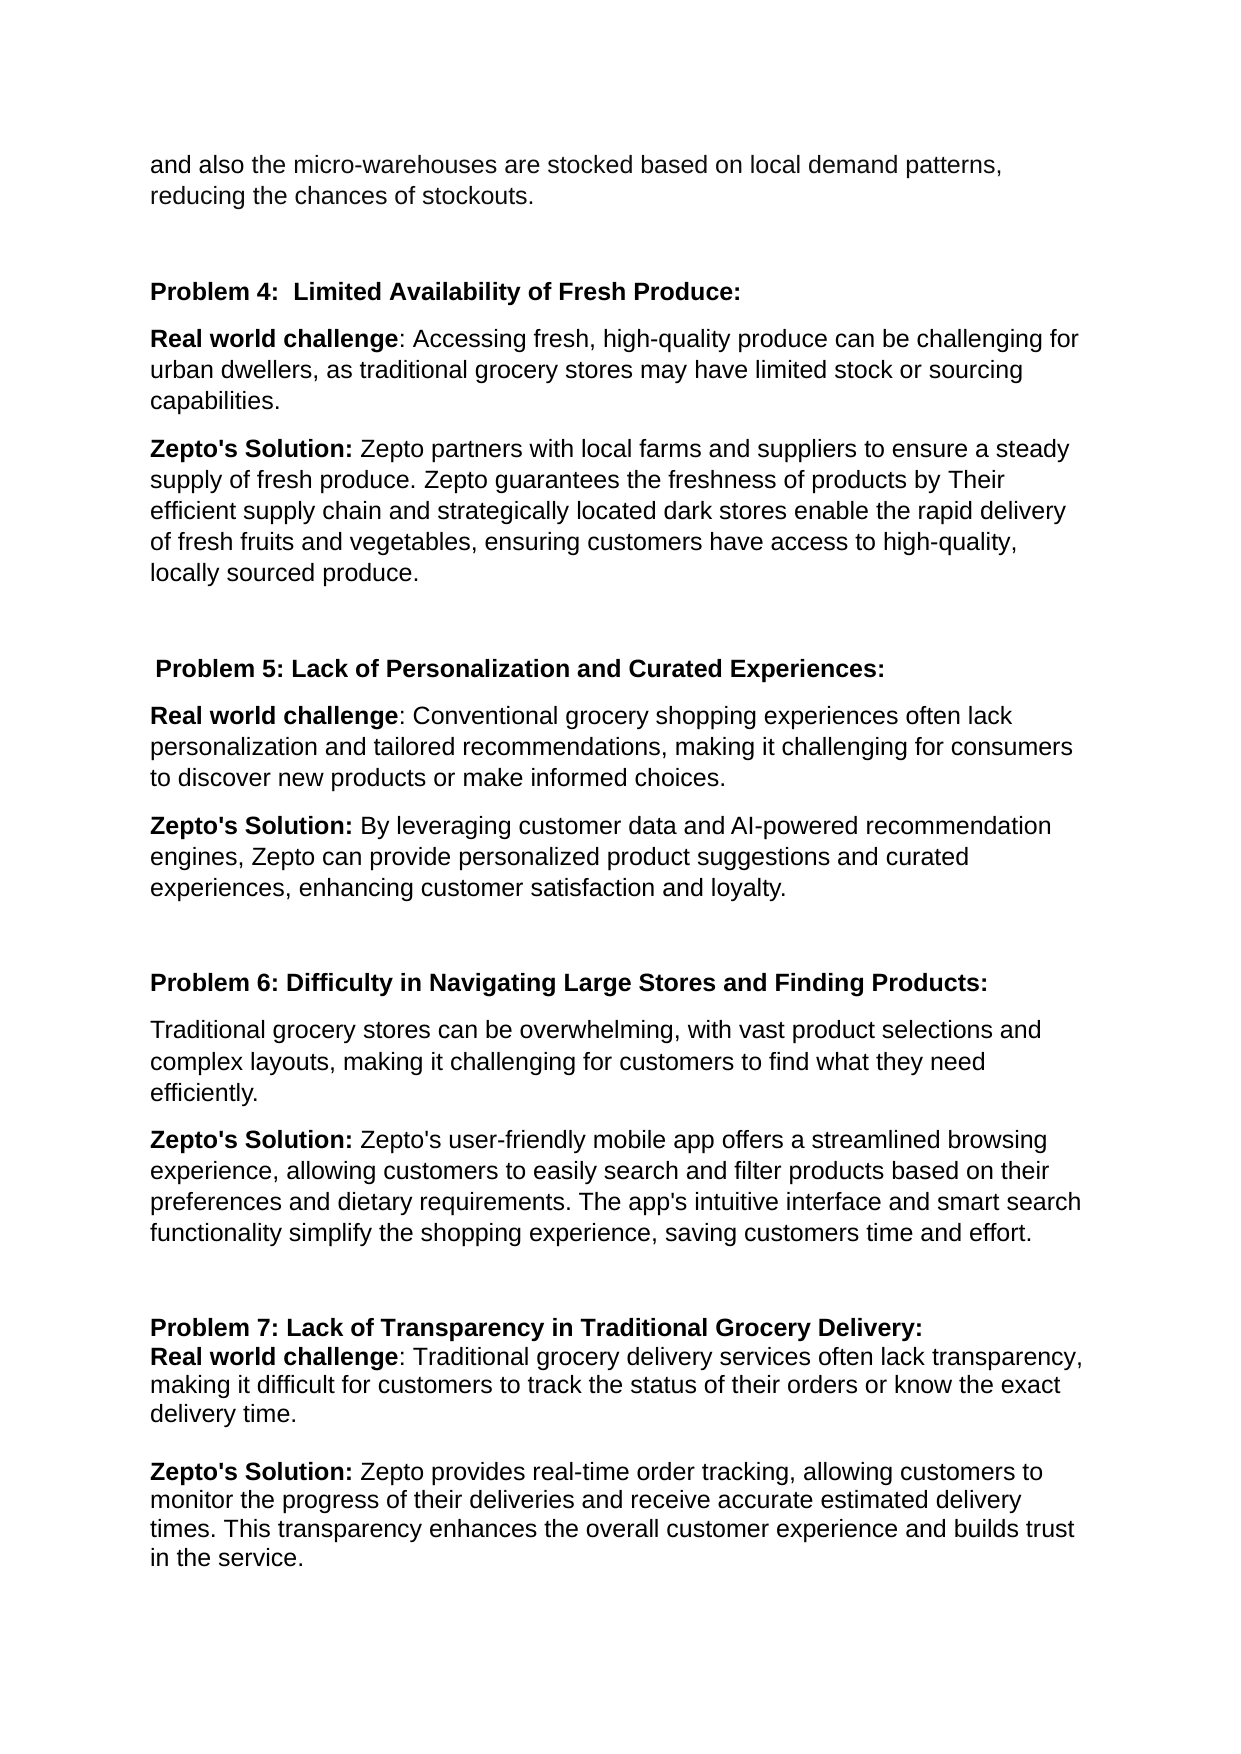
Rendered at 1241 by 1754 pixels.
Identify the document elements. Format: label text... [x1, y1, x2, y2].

text Zepto's Solution: Zepto provides real-time order tracking, allowing customers to monitor the progress of their deliveries and receive accurate estimated delivery times. This transparency enhances the overall customer experience and builds trust in the service. [150, 1457, 1090, 1572]
text Real world challenge: Traditional grocery delivery services often lack transparency, making it difficult for customers to track the status of their orders or know the exact delivery time. [150, 1342, 1090, 1428]
text Zepto's Solution: By leveraging customer data and AI-powered recommendation engines, Zepto can provide personalized product suggestions and curated experiences, enhancing customer satisfaction and loyalty. [150, 811, 1090, 902]
text Problem 7: Lack of Transparency in Traditional Grocery Delivery: [150, 1313, 1090, 1342]
text Zepto's Solution: Zepto's user-friendly mobile app offers a streamlined browsing experience, allowing customers to easily search and filter products based on their preferences and dietary requirements. The app's intuitive interface and smart search functionality simplify the shopping experience, saving customers time and effort. [150, 1125, 1090, 1247]
text Problem 4: Limited Availability of Fresh Produce: [150, 276, 1090, 305]
text Problem 5: Lack of Personalization and Curated Experiences: [150, 653, 1090, 682]
text Problem 6: Difficulty in Navigating Large Stores and Finding Products: [150, 968, 1090, 996]
text Zepto's Solution: Zepto partners with local farms and suppliers to ensure a steady supply of fresh produce. Zepto guarantees the freshness of products by Their efficient supply chain and strategically located dark stores enable the rapid delivery of fresh fruits and vegetables, ensuring customers have access to high-quality, locally sourced produce. [150, 434, 1090, 587]
text Real world challenge: Accessing fresh, high-quality produce can be challenging for urban dwellers, as traditional grocery stores may have limited stock or sourcing capabilities. [150, 324, 1090, 415]
text Traditional grocery stores can be overwhelming, with vast product selections and complex layouts, making it challenging for customers to find what they need efficiently. [150, 1015, 1090, 1106]
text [150, 150, 1090, 210]
text Real world challenge: Conventional grocery shopping experiences often lack personalization and tailored recommendations, making it challenging for consumers to discover new products or make informed choices. [150, 701, 1090, 792]
